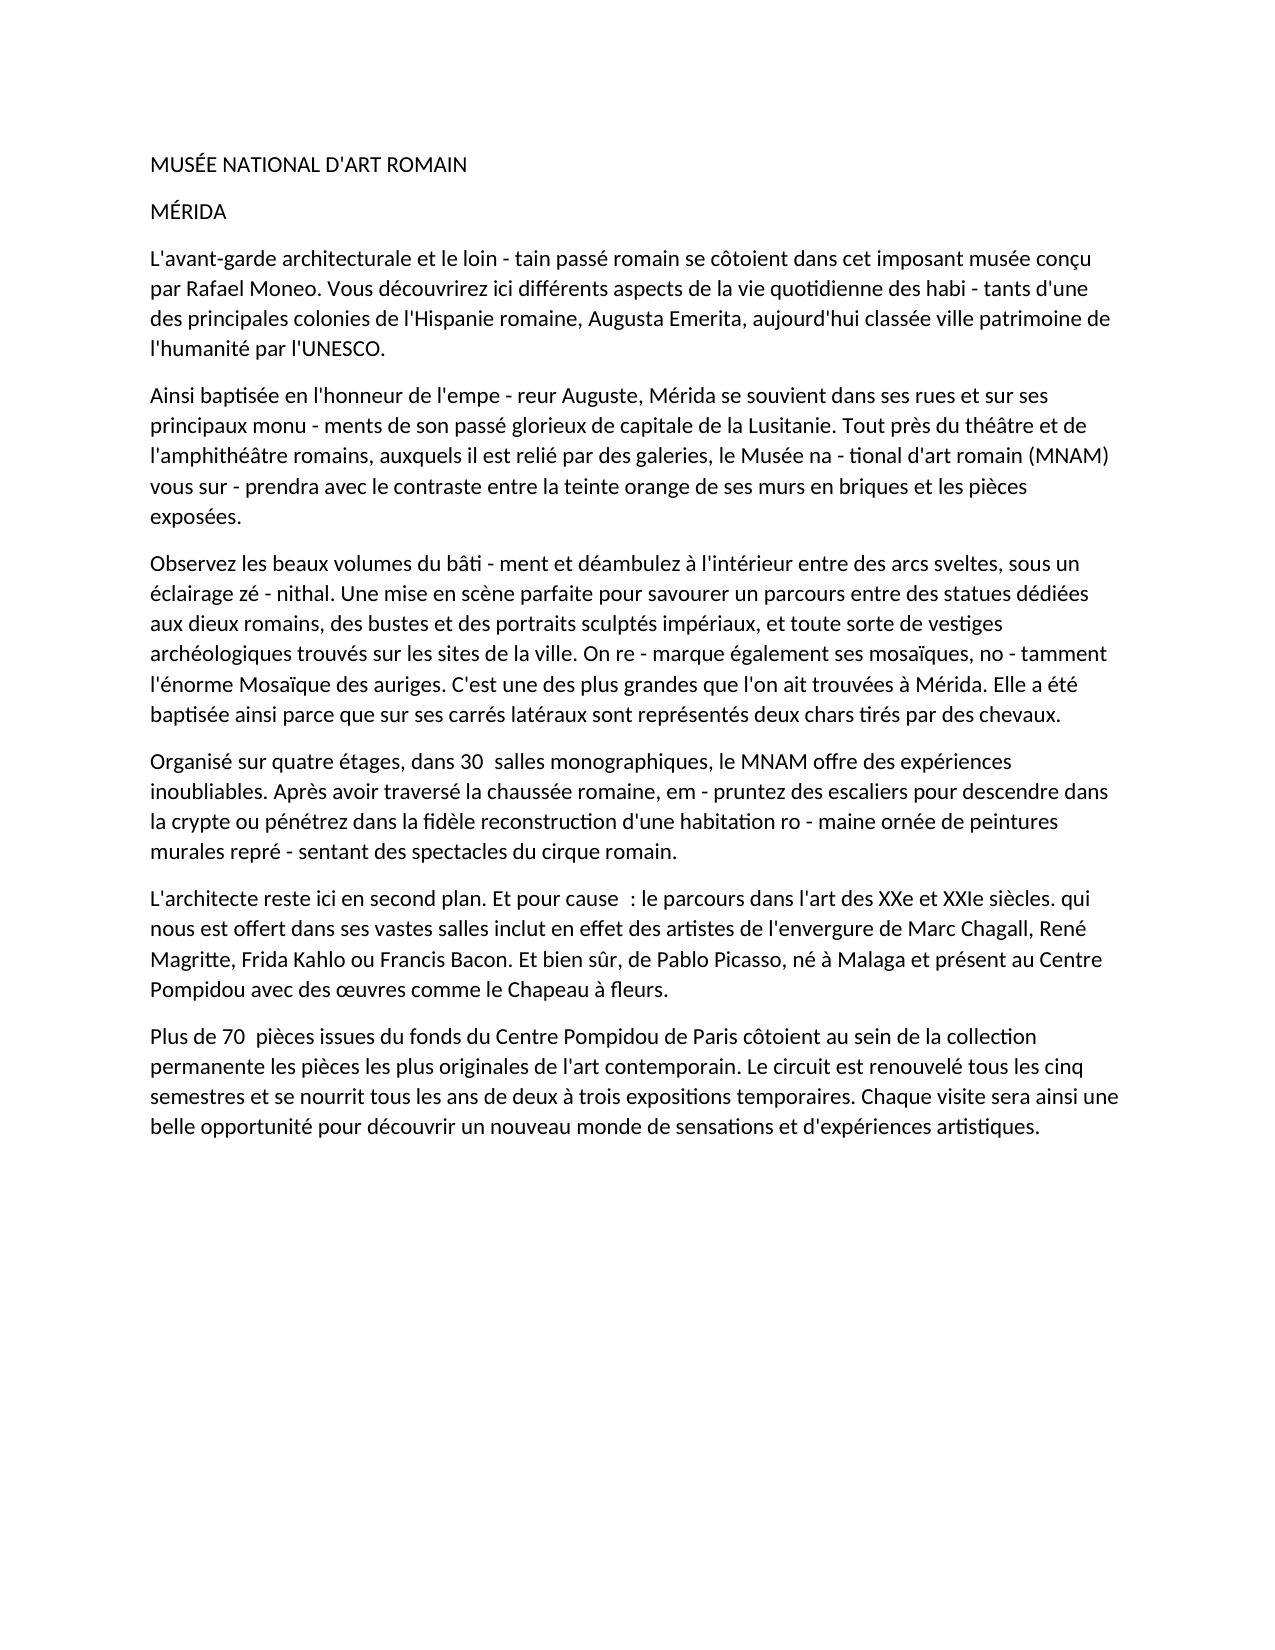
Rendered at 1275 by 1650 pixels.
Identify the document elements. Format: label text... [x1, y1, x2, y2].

text Ainsi baptisée en l'honneur de l'empe - reur Auguste, Mérida se souvient dans ses rues et sur ses principaux monu - ments de son passé glorieux de capitale de la Lusitanie. Tout près du théâtre et de l'amphithéâtre romains, auxquels il est relié par des galeries, le Musée na - tional d'art romain (MNAM) vous sur - prendra avec le contraste entre la teinte orange de ses murs en briques et les pièces exposées. [150, 381, 1125, 530]
text MÉRIDA [150, 197, 1125, 225]
text L'avant-garde architecturale et le loin - tain passé romain se côtoient dans cet imposant musée conçu par Rafael Moneo. Vous découvrirez ici différents aspects de la vie quotidienne des habi - tants d'une des principales colonies de l'Hispanie romaine, Augusta Emerita, aujourd'hui classée ville patrimoine de l'humanité par l'UNESCO. [150, 244, 1125, 362]
text L'architecte reste ici en second plan. Et pour cause : le parcours dans l'art des XXe et XXIe siècles. qui nous est offert dans ses vastes salles inclut en effet des artistes de l'envergure de Marc Chagall, René Magritte, Frida Kahlo ou Francis Bacon. Et bien sûr, de Pablo Picasso, né à Malaga et présent au Centre Pompidou avec des œuvres comme le Chapeau à fleurs. [150, 884, 1125, 1003]
text Plus de 70 pièces issues du fonds du Centre Pompidou de Paris côtoient au sein de la collection permanente les pièces les plus originales de l'art contemporain. Le circuit est renouvelé tous les cinq semestres et se nourrit tous les ans de deux à trois expositions temporaires. Chaque visite sera ainsi une belle opportunité pour découvrir un nouveau monde de sensations et d'expériences artistiques. [150, 1022, 1125, 1141]
text Observez les beaux volumes du bâti - ment et déambulez à l'intérieur entre des arcs sveltes, sous un éclairage zé - nithal. Une mise en scène parfaite pour savourer un parcours entre des statues dédiées aux dieux romains, des bustes et des portraits sculptés impériaux, et toute sorte de vestiges archéologiques trouvés sur les sites de la ville. On re - marque également ses mosaïques, no - tamment l'énorme Mosaïque des auriges. C'est une des plus grandes que l'on ait trouvées à Mérida. Elle a été baptisée ainsi parce que sur ses carrés latéraux sont représentés deux chars tirés par des chevaux. [150, 549, 1125, 728]
text MUSÉE NATIONAL D'ART ROMAIN [150, 150, 1125, 178]
text Organisé sur quatre étages, dans 30 salles monographiques, le MNAM offre des expériences inoubliables. Après avoir traversé la chaussée romaine, em - pruntez des escaliers pour descendre dans la crypte ou pénétrez dans la fidèle reconstruction d'une habitation ro - maine ornée de peintures murales repré - sentant des spectacles du cirque romain. [150, 747, 1125, 866]
